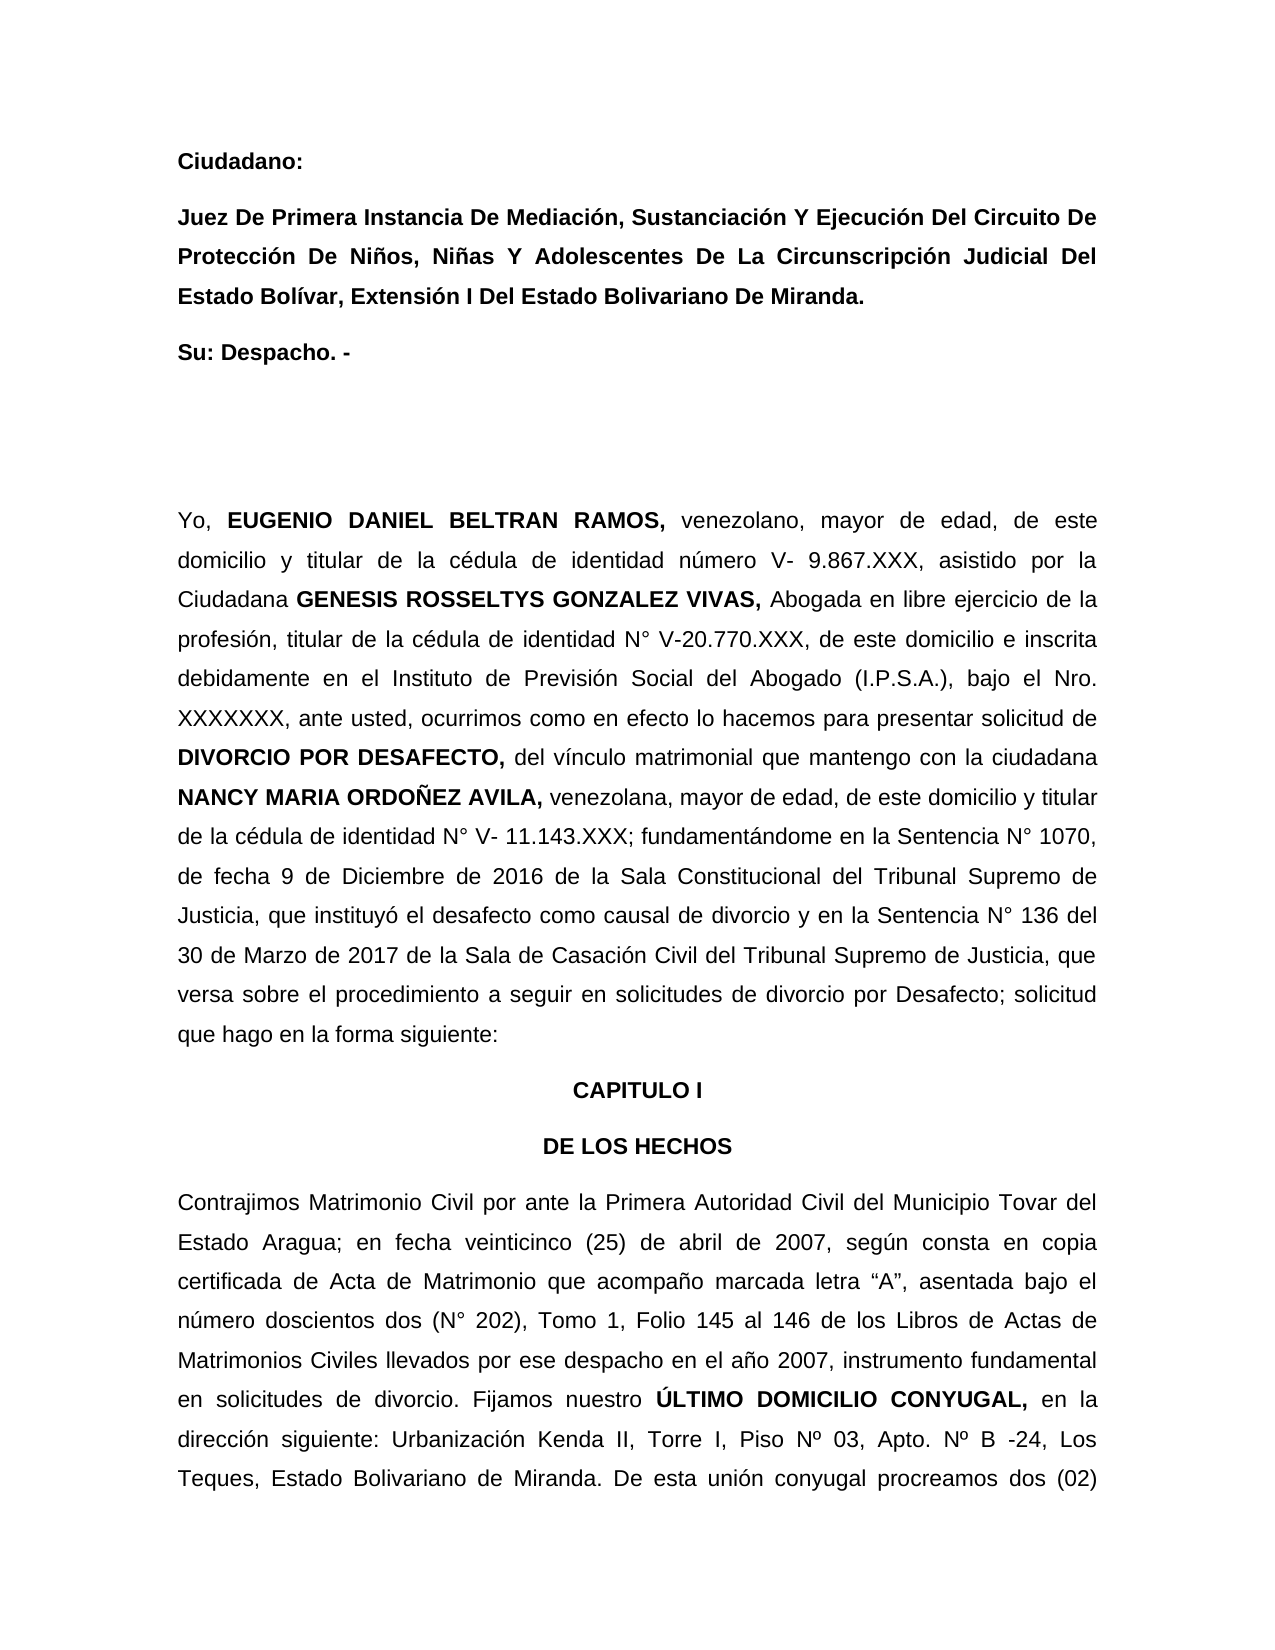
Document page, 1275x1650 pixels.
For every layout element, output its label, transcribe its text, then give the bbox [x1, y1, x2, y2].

text Ciudadano: [177, 148, 1098, 174]
text Juez De Primera Instancia De Mediación, Sustanciación Y Ejecución Del Circuito De Protección De Niños, Niñas Y Adolescentes De La Circunscripción Judicial Del Estado Bolívar, Extensión I Del Estado Bolivariano De Miranda. [177, 204, 1098, 309]
text DE LOS HECHOS [177, 1133, 1098, 1159]
text Yo, EUGENIO DANIEL BELTRAN RAMOS, venezolano, mayor de edad, de este domicilio y titular de la cédula de identidad número V- 9.867.XXX, asistido por la Ciudadana GENESIS ROSSELTYS GONZALEZ VIVAS, Abogada en libre ejercicio de la profesión, titular de la cédula de identidad N° V-20.770.XXX, de este domicilio e inscrita debidamente en el Instituto de Previsión Social del Abogado (I.P.S.A.), bajo el Nro. XXXXXXX, ante usted, ocurrimos como en efecto lo hacemos para presentar solicitud de DIVORCIO POR DESAFECTO, del vínculo matrimonial que mantengo con la ciudadana NANCY MARIA ORDOÑEZ AVILA, venezolana, mayor de edad, de este domicilio y titular de la cédula de identidad N° V- 11.143.XXX; fundamentándome en la Sentencia N° 1070, de fecha 9 de Diciembre de 2016 de la Sala Constitucional del Tribunal Supremo de Justicia, que instituyó el desafecto como causal de divorcio y en la Sentencia N° 136 del 30 de Marzo de 2017 de la Sala de Casación Civil del Tribunal Supremo de Justicia, que versa sobre el procedimiento a seguir en solicitudes de divorcio por Desafecto; solicitud que hago en la forma siguiente: [177, 507, 1098, 1047]
text CAPITULO I [177, 1077, 1098, 1103]
text Su: Despacho. - [177, 339, 1098, 365]
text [177, 1189, 1098, 1492]
